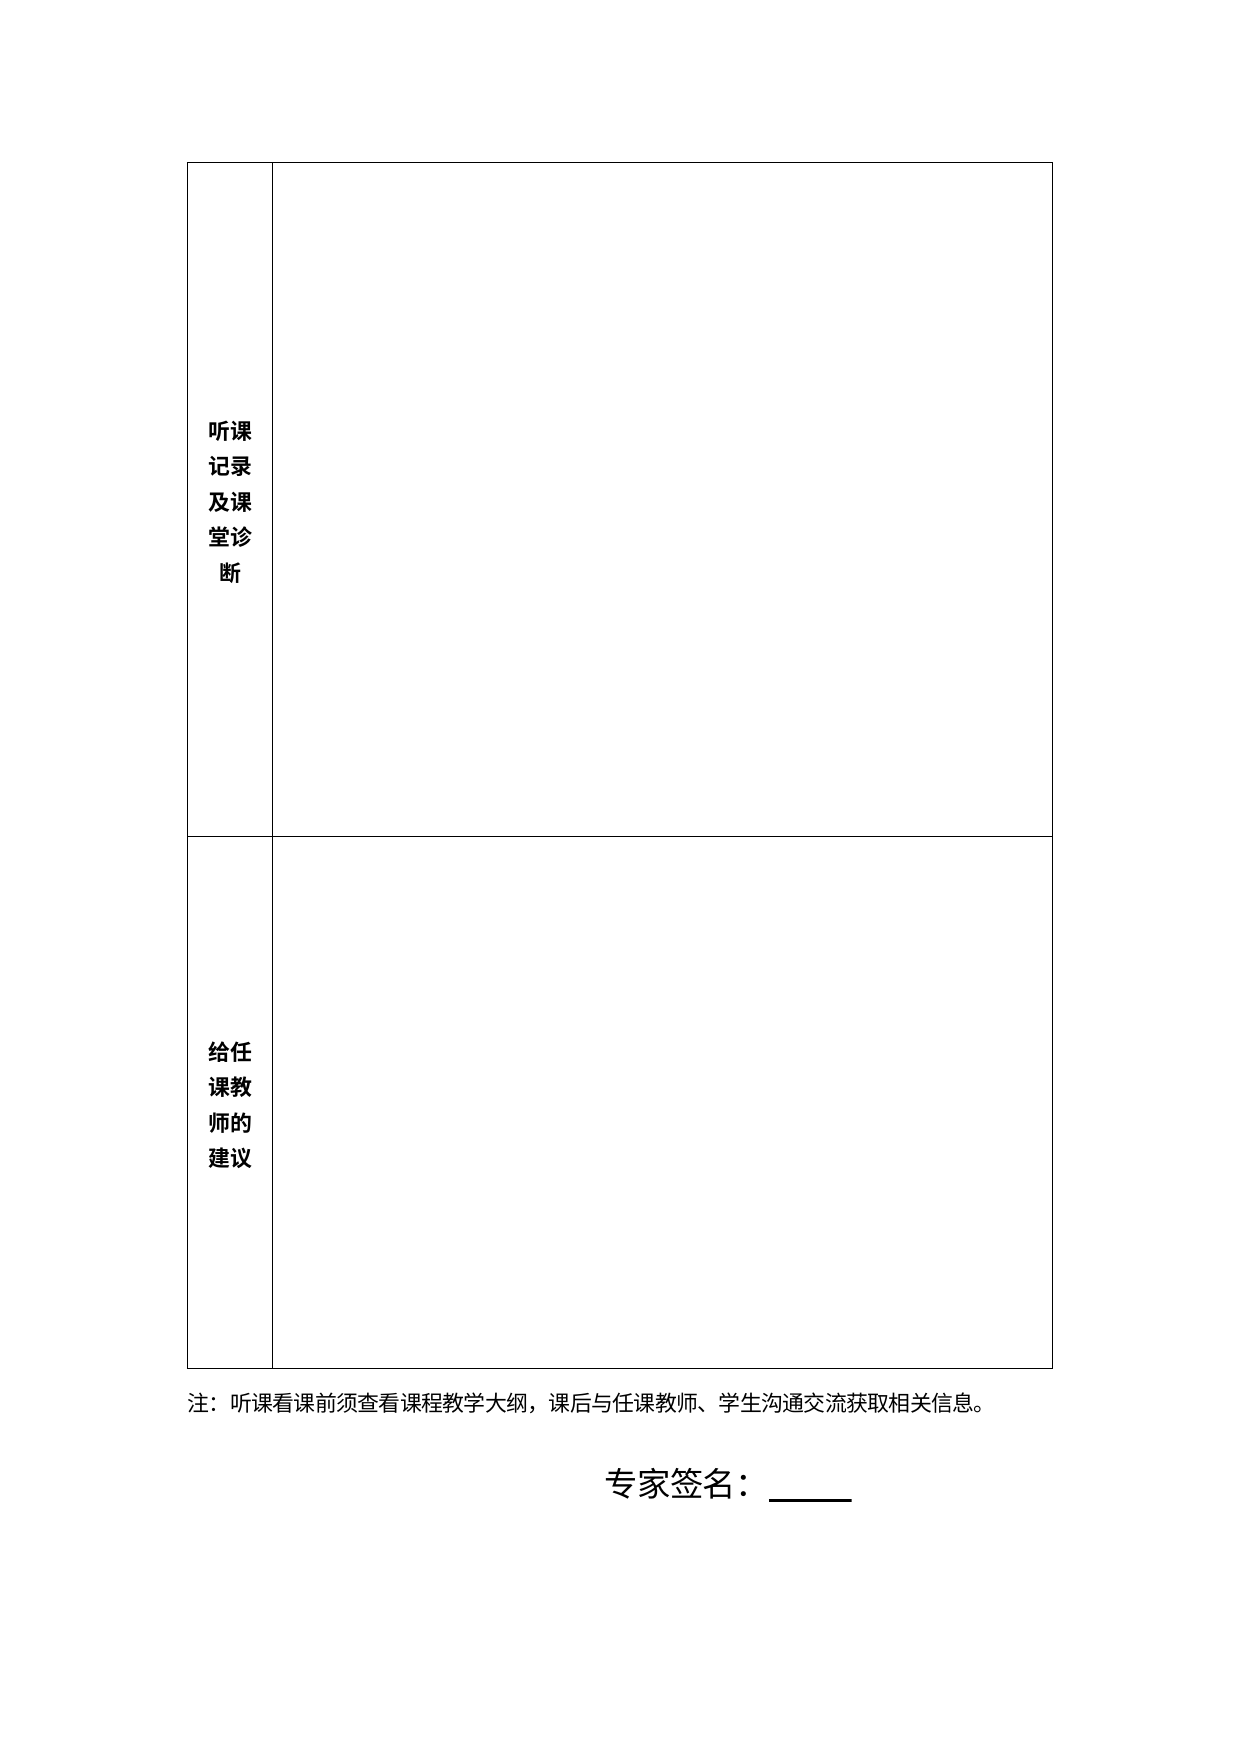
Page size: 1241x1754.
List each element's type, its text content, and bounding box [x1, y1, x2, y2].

text 专家签名： [187, 1450, 1053, 1515]
table_cell [273, 837, 1052, 1368]
table_cell 听课 记录及课堂诊断 [188, 163, 272, 836]
text 注：听课看课前须查看课程教学大纲，课后与任课教师、学生沟通交流获取相关信息。 [187, 1386, 1053, 1417]
table_cell 给任课教师的建议 [188, 837, 272, 1368]
table_cell [273, 163, 1052, 836]
